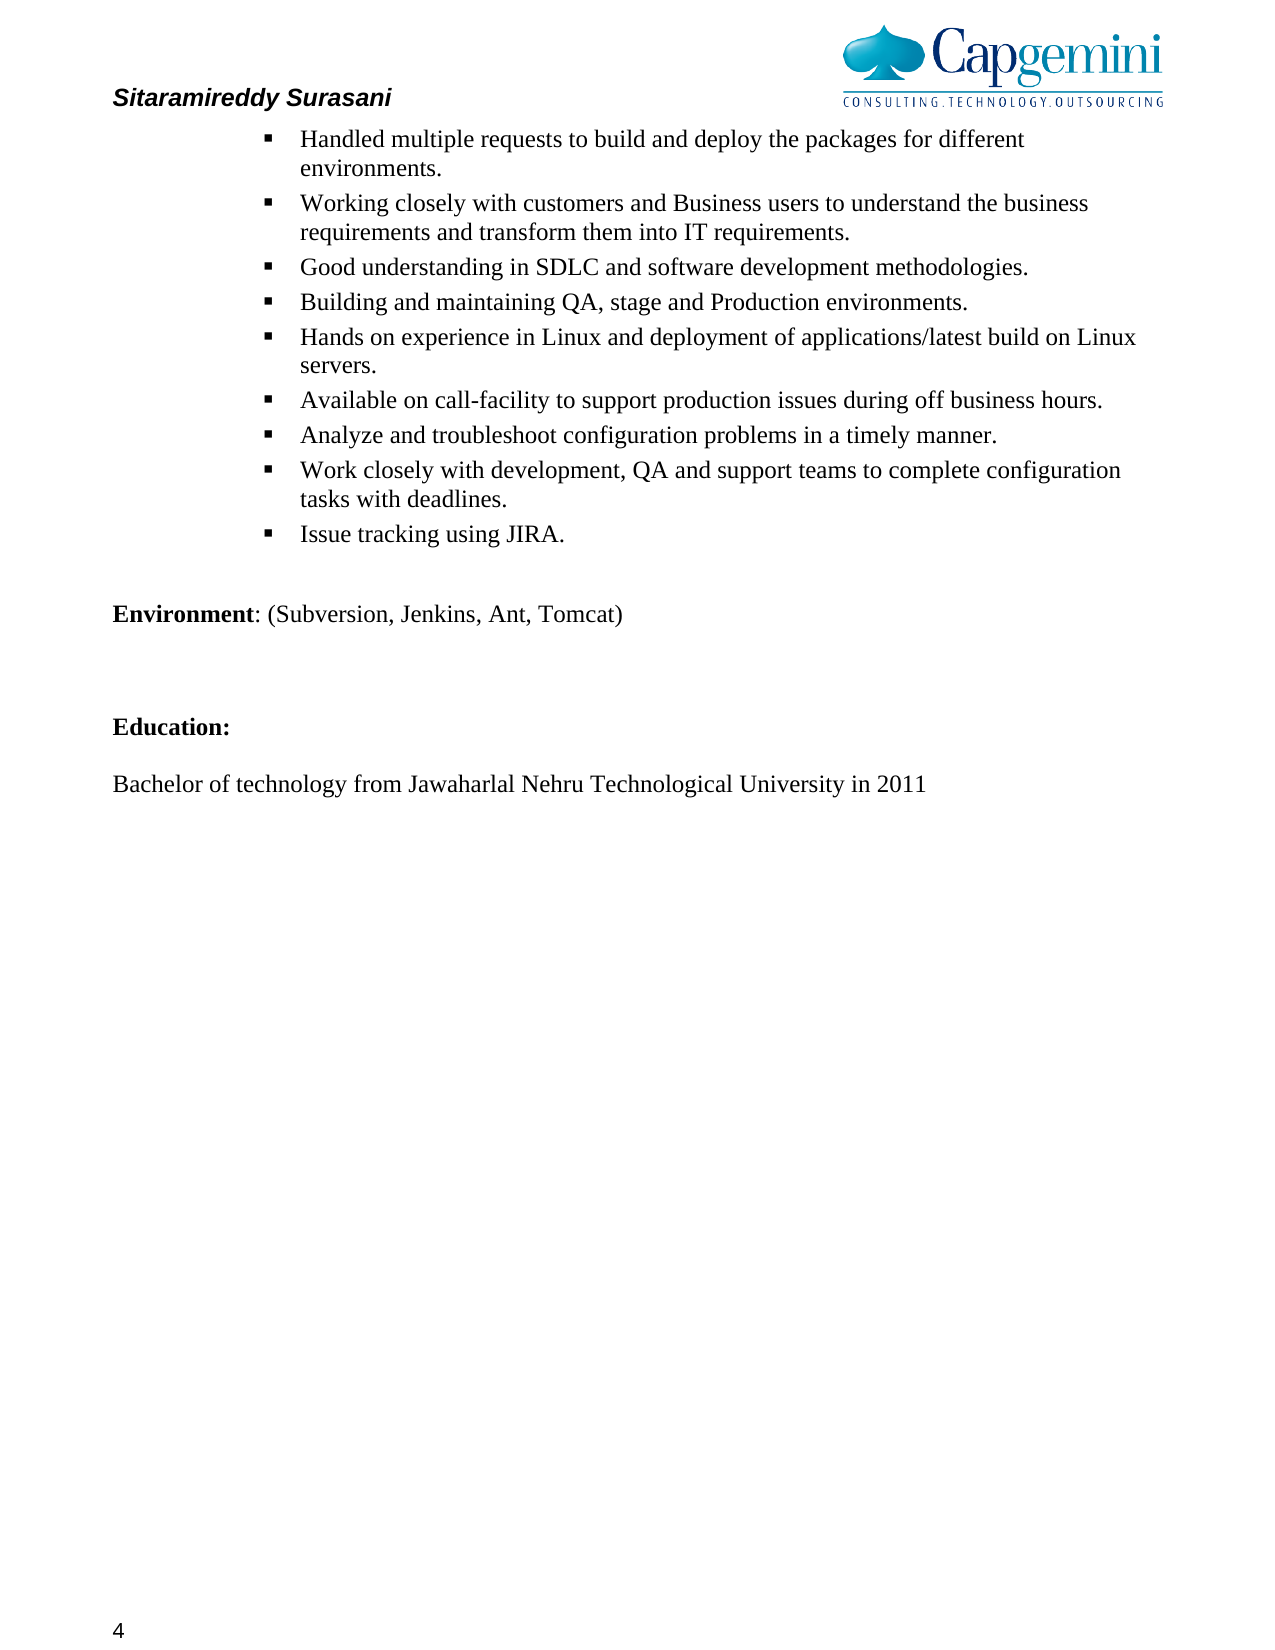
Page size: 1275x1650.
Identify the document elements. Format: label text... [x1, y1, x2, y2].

list Available on call-facility to support production issues during off business hours. [262, 385, 1162, 414]
list Work closely with development, QA and support teams to complete configuration tasks with deadlines. [262, 455, 1162, 513]
list Working closely with customers and Business users to understand the business requirements and transform them into IT requirements. [262, 188, 1162, 245]
text Education: [112, 712, 1162, 740]
picture [843, 24, 1163, 107]
list Issue tracking using JIRA. [262, 519, 1162, 548]
list Hands on experience in Linux and deployment of applications/latest build on Linux servers. [262, 322, 1162, 379]
list Environment: (Subversion, Jenkins, Ant, Tomcat) [112, 599, 1162, 628]
list Handled multiple requests to build and deploy the packages for different environments. [262, 124, 1162, 182]
list Good understanding in SDLC and software development methodologies. [262, 252, 1162, 280]
text Bachelor of technology from Jawaharlal Nehru Technological University in 2011 [112, 769, 1162, 798]
list Analyze and troubleshoot configuration problems in a timely manner. [262, 420, 1162, 449]
list Building and maintaining QA, stage and Production environments. [262, 287, 1162, 315]
